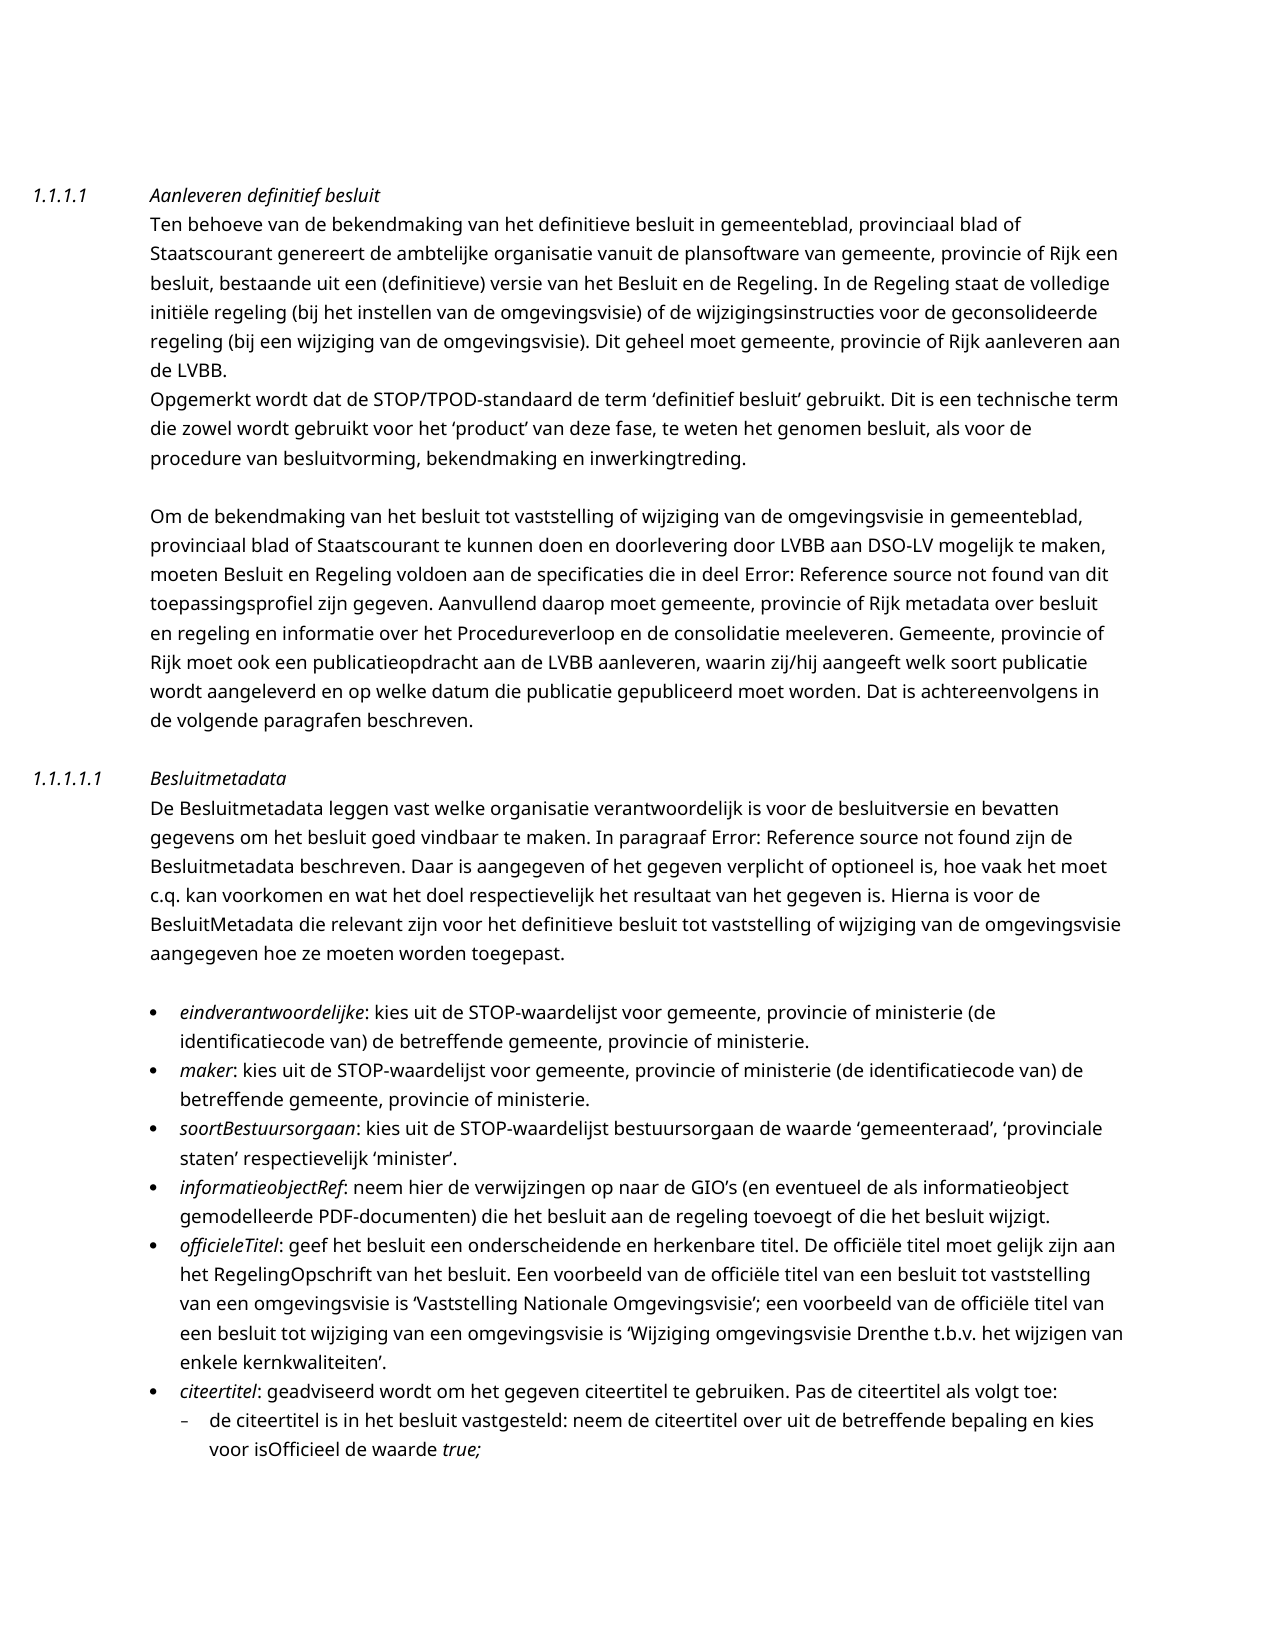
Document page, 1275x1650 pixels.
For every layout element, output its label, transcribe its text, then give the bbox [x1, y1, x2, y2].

text eindverantwoordelijke: kies uit de STOP-waardelijst voor gemeente, provincie of ministerie (de identificatiecode van) de betreffende gemeente, provincie of ministerie. [150, 996, 1125, 1054]
text informatieobjectRef: neem hier de verwijzingen op naar de GIO’s (en eventueel de als informatieobject gemodelleerde PDF-documenten) die het besluit aan de regeling toevoegt of die het besluit wijzigt. [150, 1171, 1125, 1229]
text maker: kies uit de STOP-waardelijst voor gemeente, provincie of ministerie (de identificatiecode van) de betreffende gemeente, provincie of ministerie. [150, 1054, 1125, 1112]
subtitle Besluitmetadata [32, 762, 1125, 792]
text officieleTitel: geef het besluit een onderscheidende en herkenbare titel. De officiële titel moet gelijk zijn aan het RegelingOpschrift van het besluit. Een voorbeeld van de officiële titel van een besluit tot vaststelling van een omgevingsvisie is ‘Vaststelling Nationale Omgevingsvisie’; een voorbeeld van de officiële titel van een besluit tot wijziging van een omgevingsvisie is ‘Wijziging omgevingsvisie Drenthe t.b.v. het wijzigen van enkele kernkwaliteiten’. [150, 1229, 1125, 1375]
subtitle Aanleveren definitief besluit [32, 179, 1125, 208]
text de citeertitel is in het besluit vastgesteld: neem de citeertitel over uit de betreffende bepaling en kies voor isOfficieel de waarde true; [179, 1404, 1125, 1462]
text Opgemerkt wordt dat de STOP/TPOD-standaard de term ‘definitief besluit’ gebruikt. Dit is een technische term die zowel wordt gebruikt voor het ‘product’ van deze fase, te weten het genomen besluit, als voor de procedure van besluitvorming, bekendmaking en inwerkingtreding. [150, 383, 1125, 471]
text soortBestuursorgaan: kies uit de STOP-waardelijst bestuursorgaan de waarde ‘gemeenteraad’, ‘provinciale staten’ respectievelijk ‘minister’. [150, 1112, 1125, 1171]
text citeertitel: geadviseerd wordt om het gegeven citeertitel te gebruiken. Pas de citeertitel als volgt toe: [150, 1375, 1125, 1404]
text Ten behoeve van de bekendmaking van het definitieve besluit in gemeenteblad, provinciaal blad of Staatscourant genereert de ambtelijke organisatie vanuit de plansoftware van gemeente, provincie of Rijk een besluit, bestaande uit een (definitieve) versie van het Besluit en de Regeling. In de Regeling staat de volledige initiële regeling (bij het instellen van de omgevingsvisie) of de wijzigingsinstructies voor de geconsolideerde regeling (bij een wijziging van de omgevingsvisie). Dit geheel moet gemeente, provincie of Rijk aanleveren aan de LVBB. [150, 208, 1125, 383]
